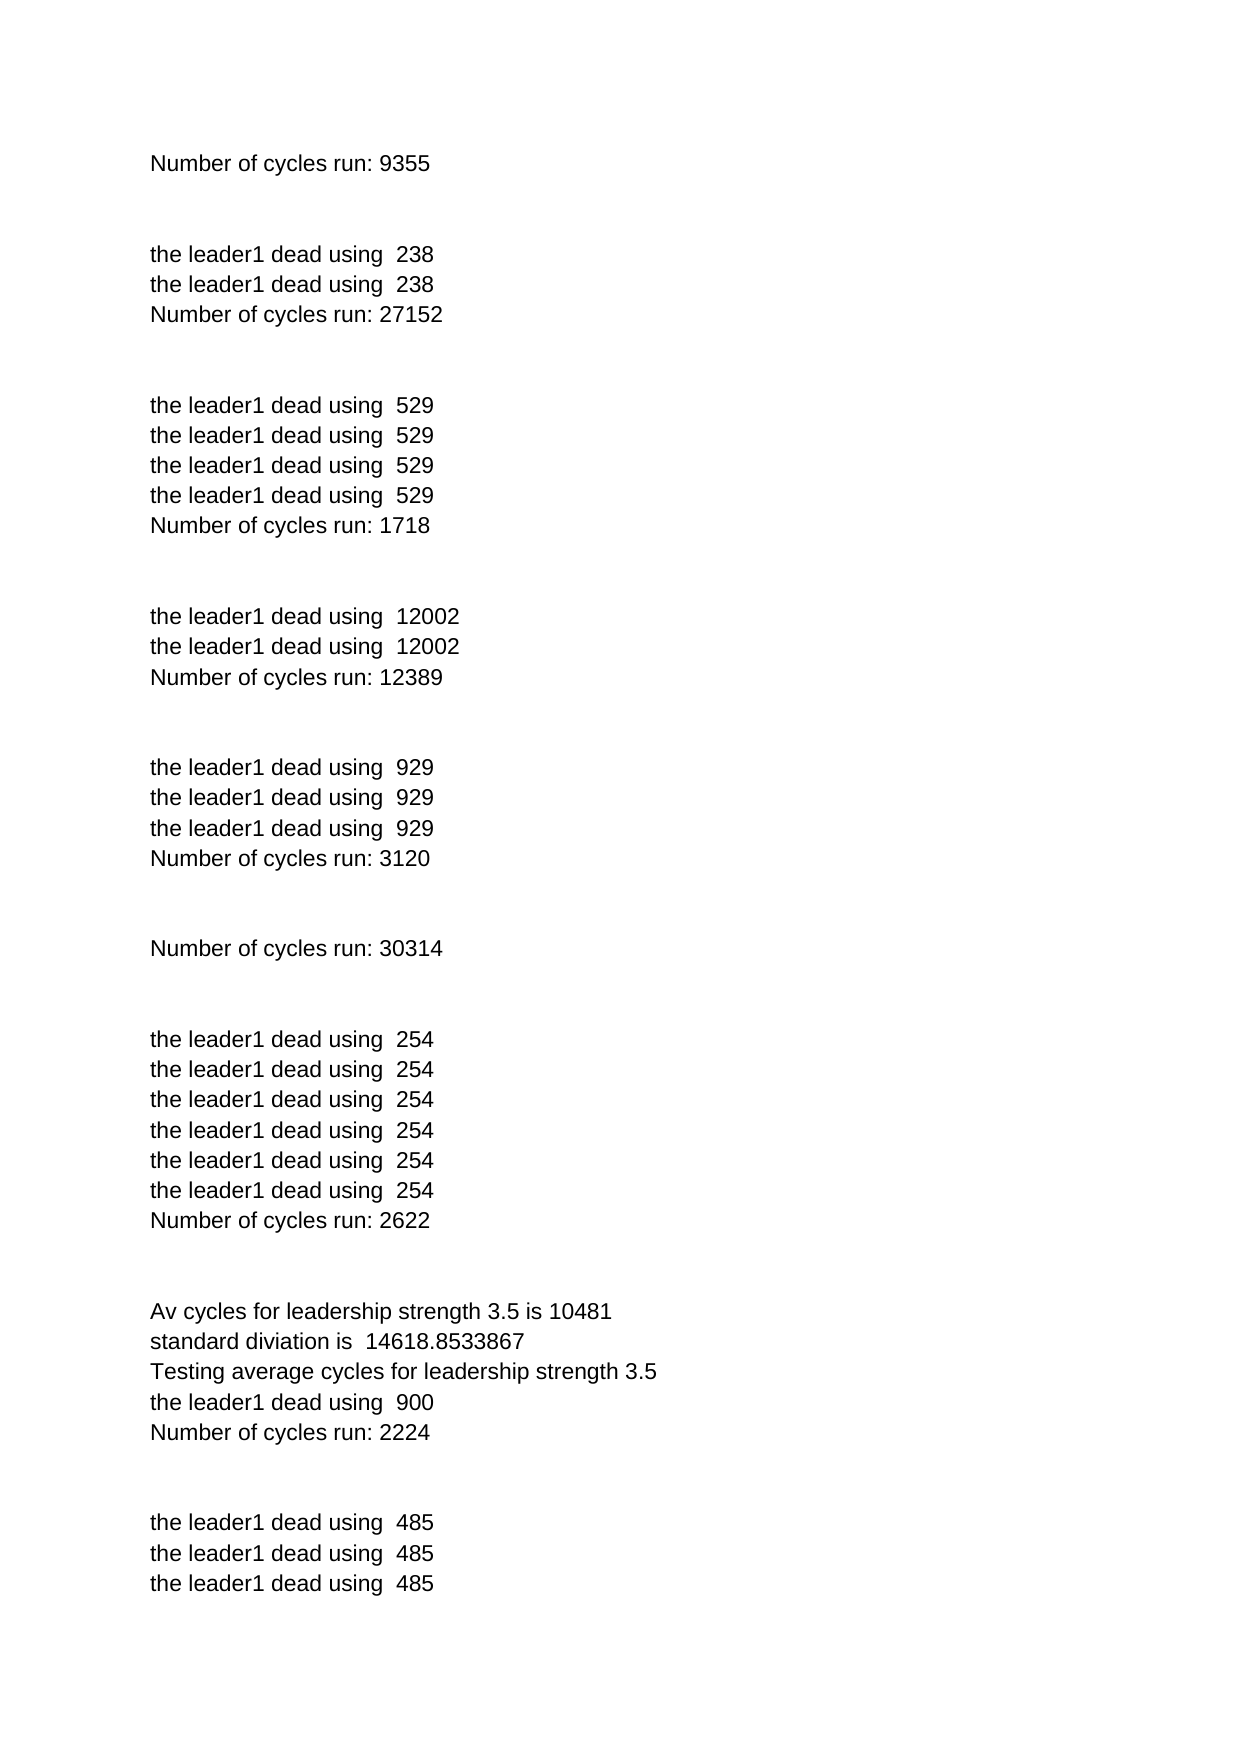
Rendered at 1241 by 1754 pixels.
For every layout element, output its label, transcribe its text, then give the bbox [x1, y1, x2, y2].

text the leader1 dead using 254 [150, 1147, 1090, 1173]
text Number of cycles run: 1718 [150, 512, 1090, 539]
text the leader1 dead using 254 [150, 1056, 1090, 1083]
text the leader1 dead using 12002 [150, 603, 1090, 629]
text Number of cycles run: 2622 [150, 1207, 1090, 1234]
text Number of cycles run: 9355 [150, 150, 1090, 176]
text the leader1 dead using 929 [150, 754, 1090, 781]
text the leader1 dead using 254 [150, 1026, 1090, 1052]
text the leader1 dead using 929 [150, 784, 1090, 811]
text the leader1 dead using 929 [150, 814, 1090, 841]
text the leader1 dead using 485 [150, 1509, 1090, 1536]
text the leader1 dead using 254 [150, 1177, 1090, 1203]
text Number of cycles run: 3120 [150, 845, 1090, 871]
text Number of cycles run: 30314 [150, 935, 1090, 962]
text Number of cycles run: 2224 [150, 1419, 1090, 1445]
text the leader1 dead using 529 [150, 482, 1090, 509]
text the leader1 dead using 254 [150, 1117, 1090, 1143]
text the leader1 dead using 485 [150, 1570, 1090, 1596]
text Testing average cycles for leadership strength 3.5 [150, 1358, 1090, 1385]
text the leader1 dead using 254 [150, 1086, 1090, 1113]
text the leader1 dead using 485 [150, 1539, 1090, 1566]
text the leader1 dead using 238 [150, 271, 1090, 297]
text Av cycles for leadership strength 3.5 is 10481 [150, 1298, 1090, 1324]
text the leader1 dead using 529 [150, 392, 1090, 418]
text the leader1 dead using 900 [150, 1388, 1090, 1415]
text the leader1 dead using 529 [150, 422, 1090, 448]
text standard diviation is 14618.8533867 [150, 1328, 1090, 1354]
text Number of cycles run: 12389 [150, 663, 1090, 690]
text the leader1 dead using 238 [150, 241, 1090, 267]
text the leader1 dead using 12002 [150, 633, 1090, 660]
text Number of cycles run: 27152 [150, 301, 1090, 327]
text the leader1 dead using 529 [150, 452, 1090, 478]
